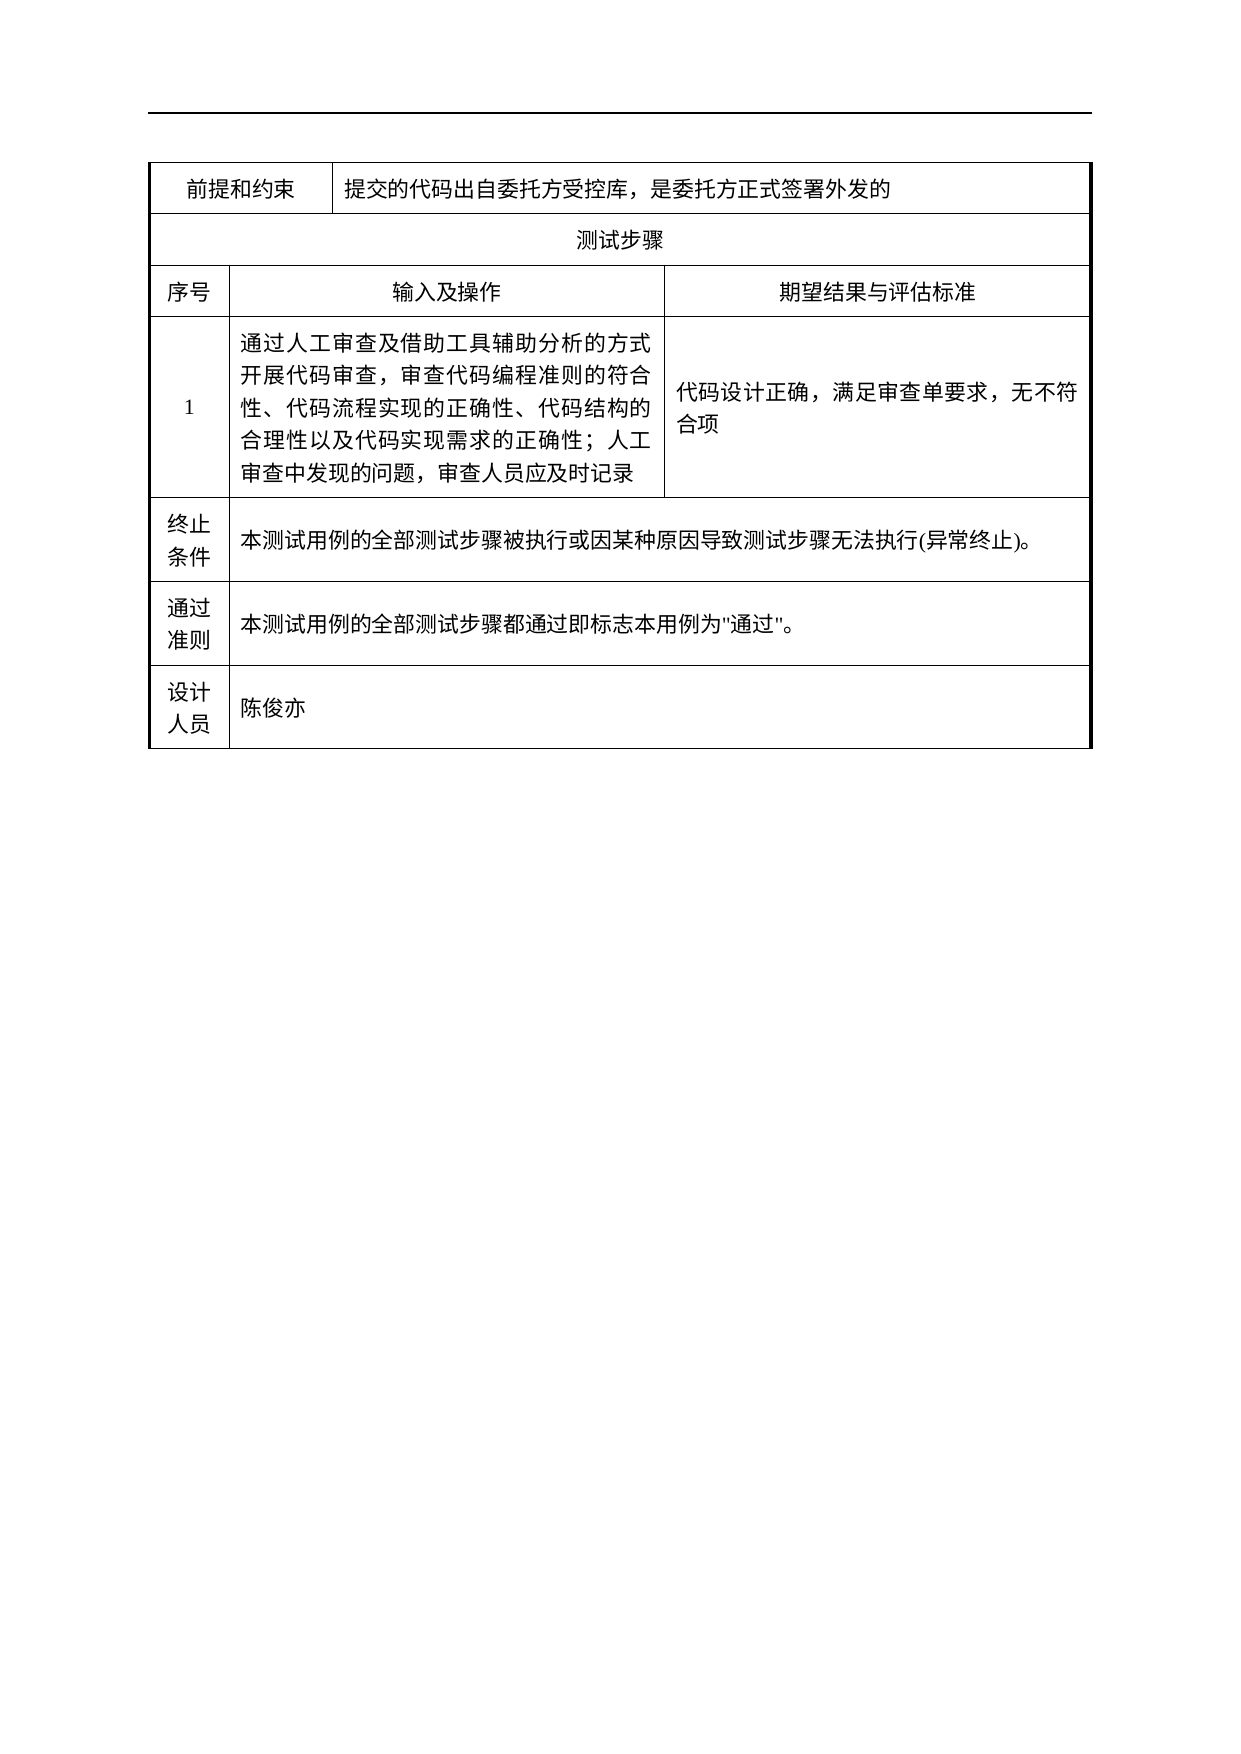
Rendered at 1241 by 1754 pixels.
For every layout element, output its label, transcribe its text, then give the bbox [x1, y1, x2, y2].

table_cell 代码设计正确，满足审查单要求，无不符合项 [665, 317, 1089, 497]
table_cell 通过人工审查及借助工具辅助分析的方式开展代码审查，审查代码编程准则的符合性、代码流程实现的正确性、代码结构的合理性以及代码实现需求的正确性；人工审查中发现的问题，审查人员应及时记录 [230, 317, 664, 497]
table_cell 本测试用例的全部测试步骤都通过即标志本用例为"通过"。 [230, 582, 1089, 664]
table_cell 期望结果与评估标准 [665, 266, 1089, 316]
table_cell 通过准则 [151, 582, 229, 664]
table_cell 前提和约束 [151, 163, 332, 213]
table_cell 测试步骤 [151, 214, 1089, 264]
table_cell 终止条件 [151, 498, 229, 581]
table_cell 陈俊亦 [230, 666, 1089, 748]
table_cell 设计人员 [151, 666, 229, 748]
table_cell 1 [151, 317, 229, 497]
table_cell 输入及操作 [230, 266, 664, 316]
table_cell 序号 [151, 266, 229, 316]
table_cell 提交的代码出自委托方受控库，是委托方正式签署外发的 [333, 163, 1089, 213]
table_cell 本测试用例的全部测试步骤被执行或因某种原因导致测试步骤无法执行(异常终止)。 [230, 498, 1089, 581]
